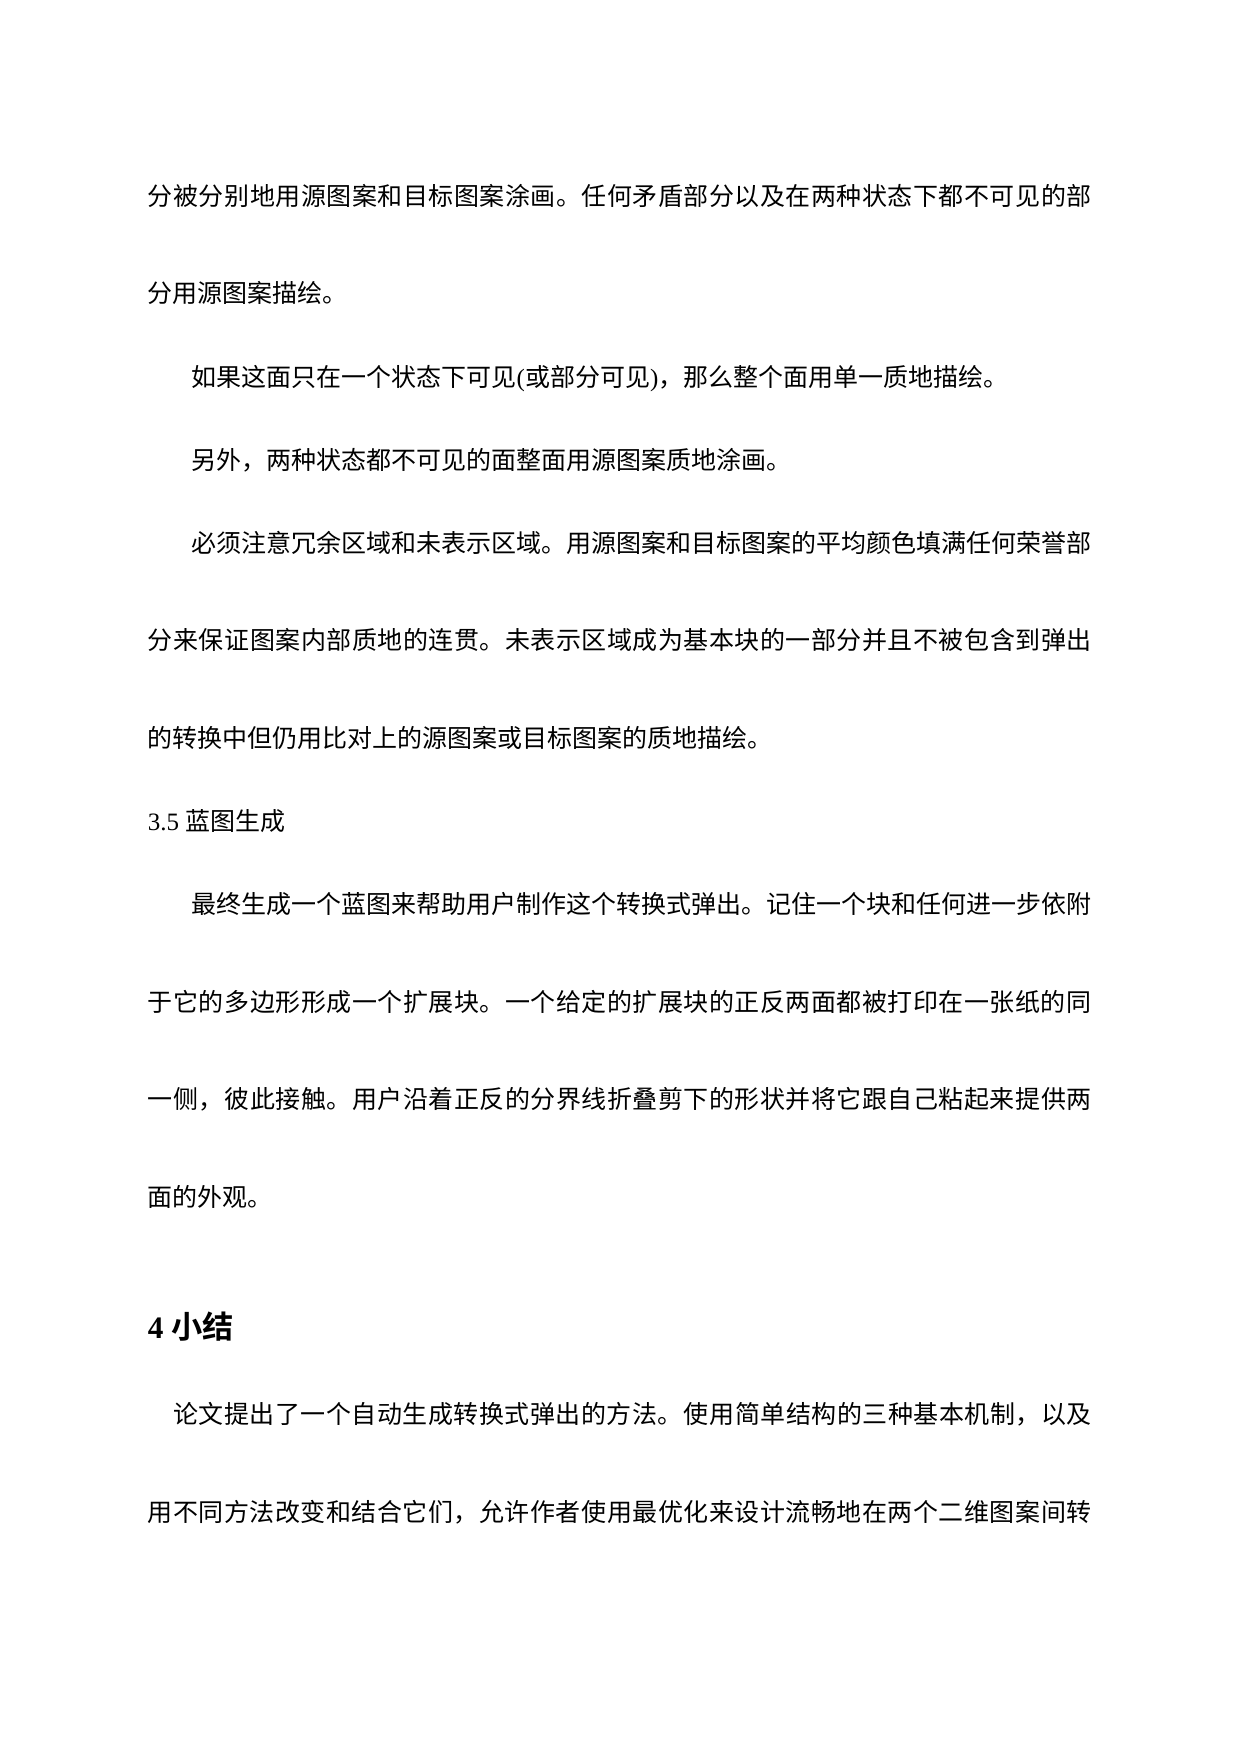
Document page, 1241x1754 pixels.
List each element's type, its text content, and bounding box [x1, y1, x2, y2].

text 如果这面只在一个状态下可见(或部分可见)，那么整个面用单一质地描绘。 [148, 343, 1092, 408]
text 另外，两种状态都不可见的面整面用源图案质地涂画。 [148, 426, 1092, 491]
text 最终生成一个蓝图来帮助用户制作这个转换式弹出。记住一个块和任何进一步依附于它的多边形形成一个扩展块。一个给定的扩展块的正反两面都被打印在一张纸的同一侧，彼此接触。用户沿着正反的分界线折叠剪下的形状并将它跟自己粘起来提供两面的外观。 [148, 870, 1092, 1228]
text 3.5 蓝图生成 [148, 787, 1092, 852]
text 4 小结 [148, 1293, 1092, 1358]
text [148, 162, 1092, 324]
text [148, 1380, 1092, 1543]
text 必须注意冗余区域和未表示区域。用源图案和目标图案的平均颜色填满任何荣誉部分来保证图案内部质地的连贯。未表示区域成为基本块的一部分并且不被包含到弹出的转换中但仍用比对上的源图案或目标图案的质地描绘。 [148, 509, 1092, 769]
